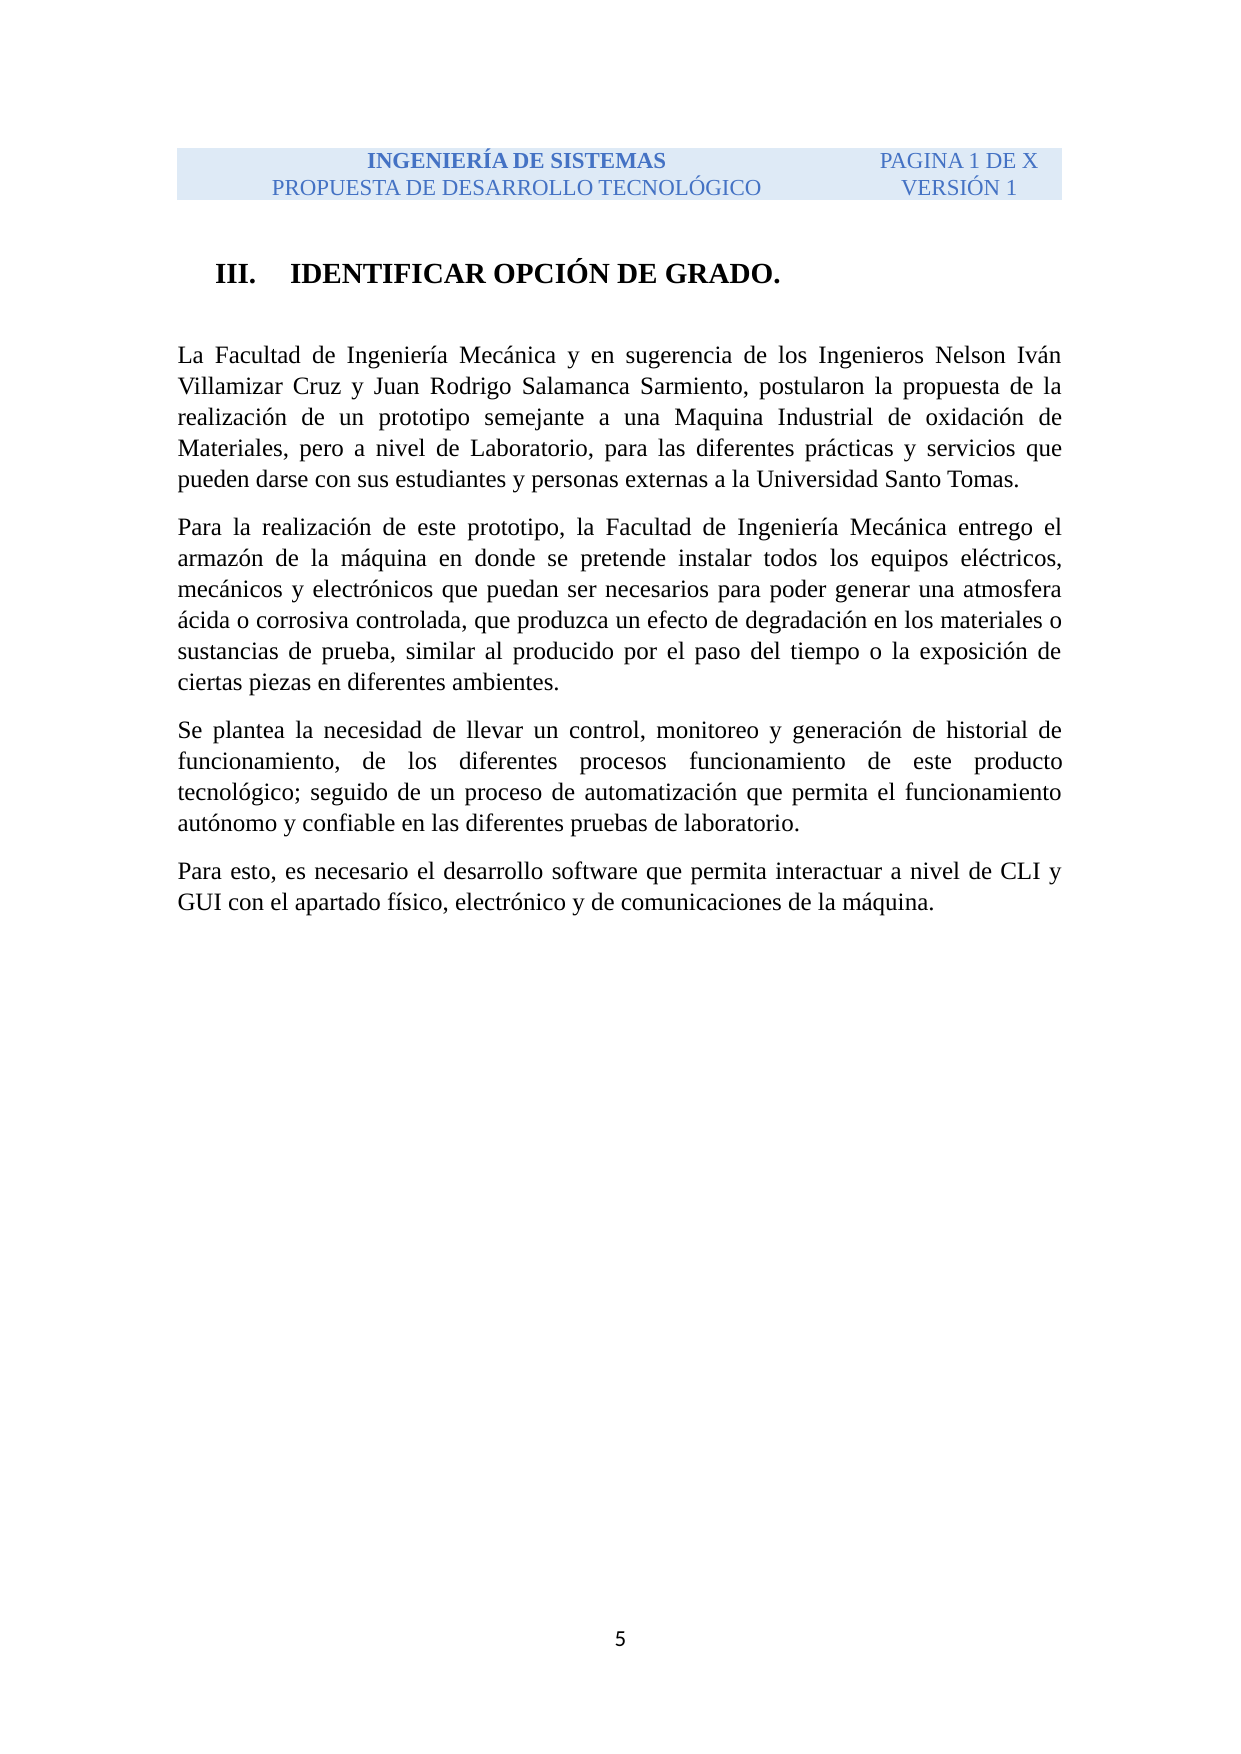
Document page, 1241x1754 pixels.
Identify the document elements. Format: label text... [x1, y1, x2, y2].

table_cell PROPUESTA DE DESARROLLO TECNOLÓGICO [177, 174, 856, 200]
text Para la realización de este prototipo, la Facultad de Ingeniería Mecánica entrego el armazón de la máquina en donde se pretende instalar todos los equipos eléctricos, mecánicos y electrónicos que puedan ser necesarios para poder generar una atmosfera ácida o corrosiva controlada, que produzca un efecto de degradación en los materiales o sustancias de prueba, similar al producido por el paso del tiempo o la exposición de ciertas piezas en diferentes ambientes. [177, 512, 1063, 696]
text Para esto, es necesario el desarrollo software que permita interactuar a nivel de CLI y GUI con el apartado físico, electrónico y de comunicaciones de la máquina. [177, 856, 1063, 916]
table_header INGENIERÍA DE SISTEMAS [177, 148, 856, 174]
text Se plantea la necesidad de llevar un control, monitoreo y generación de historial de funcionamiento, de los diferentes procesos funcionamiento de este producto tecnológico; seguido de un proceso de automatización que permita el funcionamiento autónomo y confiable en las diferentes pruebas de laboratorio. [177, 715, 1063, 837]
table_cell VERSIÓN 1 [856, 174, 1062, 200]
table_header PAGINA 1 DE X [856, 148, 1062, 174]
subtitle IDENTIFICAR OPCIÓN DE GRADO. [215, 256, 1063, 290]
text La Facultad de Ingeniería Mecánica y en sugerencia de los Ingenieros Nelson Iván Villamizar Cruz y Juan Rodrigo Salamanca Sarmiento, postularon la propuesta de la realización de un prototipo semejante a una Maquina Industrial de oxidación de Materiales, pero a nivel de Laboratorio, para las diferentes prácticas y servicios que pueden darse con sus estudiantes y personas externas a la Universidad Santo Tomas. [177, 340, 1063, 493]
